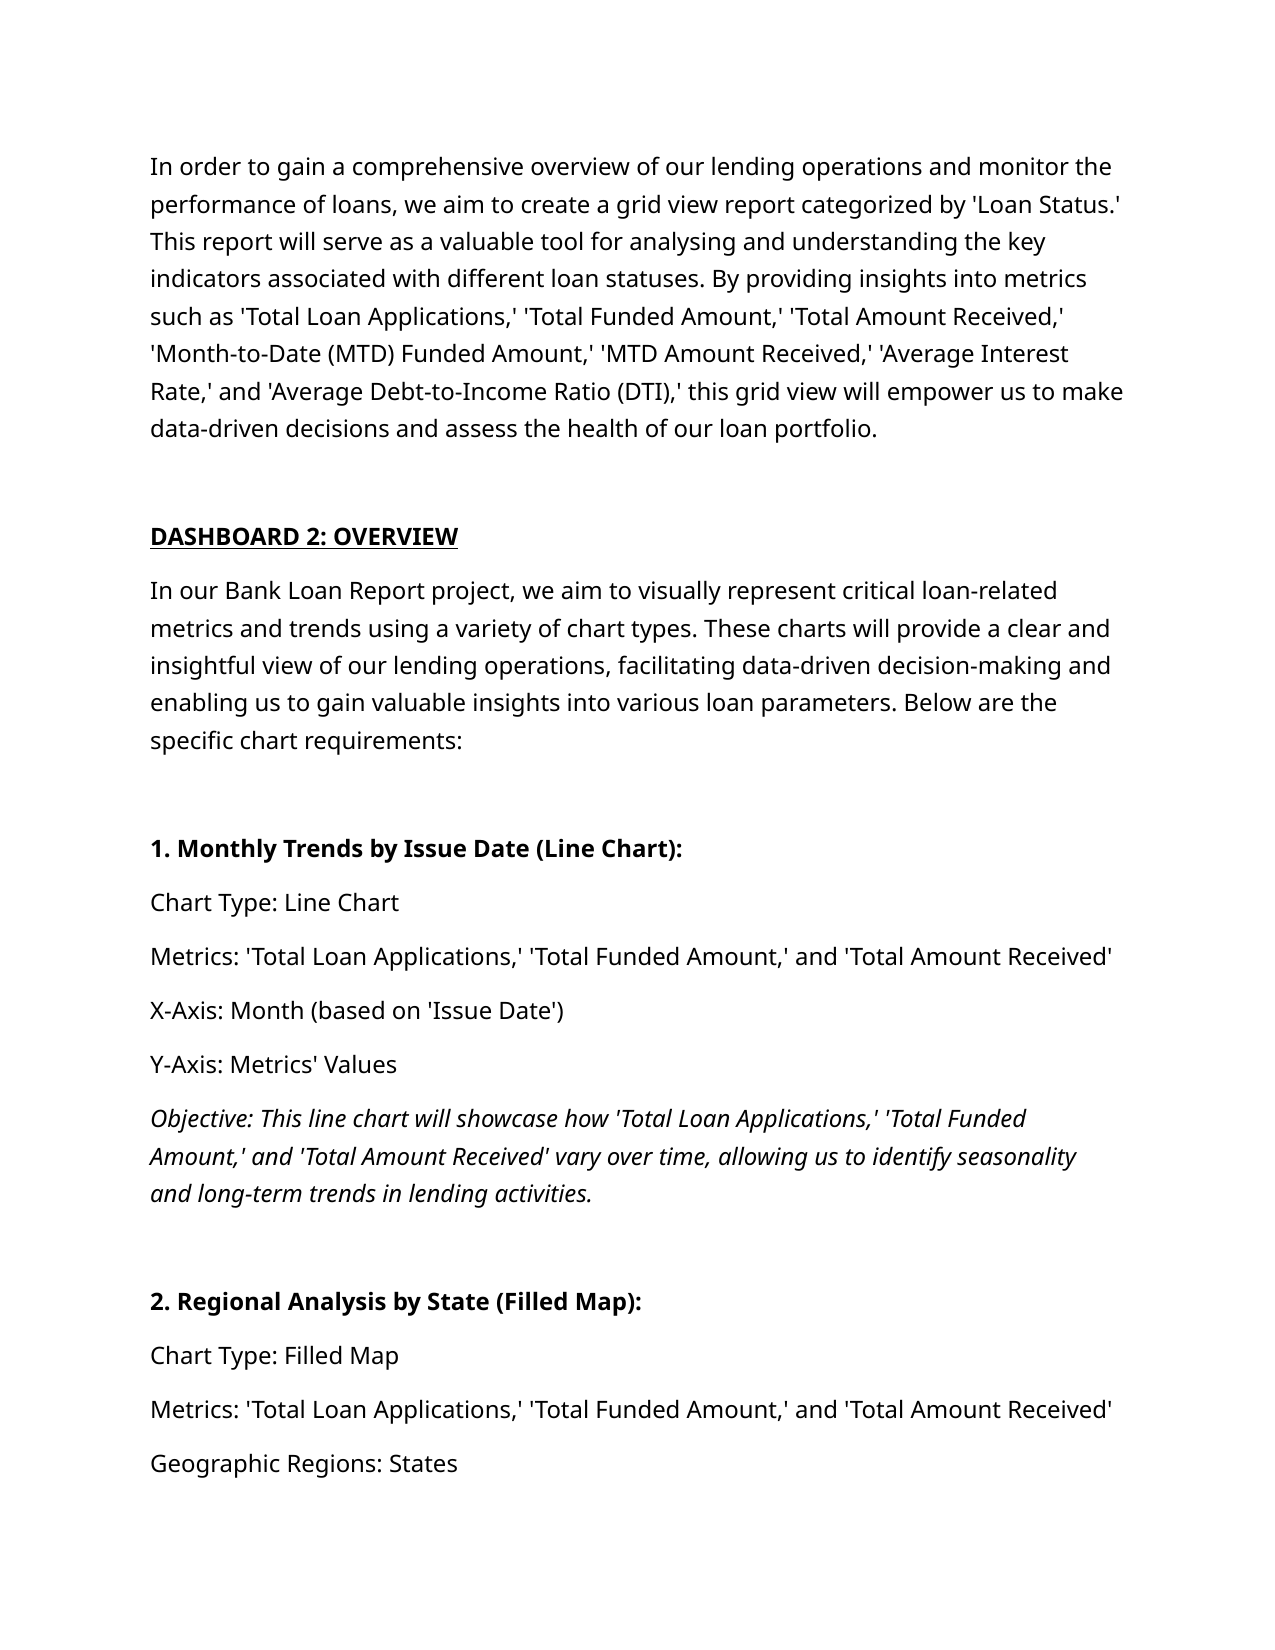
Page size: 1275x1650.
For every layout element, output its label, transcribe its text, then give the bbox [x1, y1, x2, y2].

text Geographic Regions: States [150, 1447, 1125, 1480]
text 1. Monthly Trends by Issue Date (Line Chart): [150, 832, 1125, 864]
text In order to gain a comprehensive overview of our lending operations and monitor the performance of loans, we aim to create a grid view report categorized by 'Loan Status.' This report will serve as a valuable tool for analysing and understanding the key indicators associated with different loan statuses. By providing insights into metrics such as 'Total Loan Applications,' 'Total Funded Amount,' 'Total Amount Received,' 'Month-to-Date (MTD) Funded Amount,' 'MTD Amount Received,' 'Average Interest Rate,' and 'Average Debt-to-Income Ratio (DTI),' this grid view will empower us to make data-driven decisions and assess the health of our loan portfolio. [150, 150, 1125, 444]
text Metrics: 'Total Loan Applications,' 'Total Funded Amount,' and 'Total Amount Received' [150, 940, 1125, 972]
text 2. Regional Analysis by State (Filled Map): [150, 1285, 1125, 1317]
text DASHBOARD 2: OVERVIEW [150, 520, 1125, 552]
text X-Axis: Month (based on 'Issue Date') [150, 994, 1125, 1026]
text In our Bank Loan Report project, we aim to visually represent critical loan-related metrics and trends using a variety of chart types. These charts will provide a clear and insightful view of our lending operations, facilitating data-driven decision-making and enabling us to gain valuable insights into various loan parameters. Below are the specific chart requirements: [150, 574, 1125, 756]
text Chart Type: Line Chart [150, 886, 1125, 918]
text Y-Axis: Metrics' Values [150, 1048, 1125, 1081]
text Objective: This line chart will showcase how 'Total Loan Applications,' 'Total Funded Amount,' and 'Total Amount Received' vary over time, allowing us to identify seasonality and long-term trends in lending activities. [150, 1102, 1125, 1209]
text Chart Type: Filled Map [150, 1339, 1125, 1372]
text Metrics: 'Total Loan Applications,' 'Total Funded Amount,' and 'Total Amount Received' [150, 1393, 1125, 1426]
